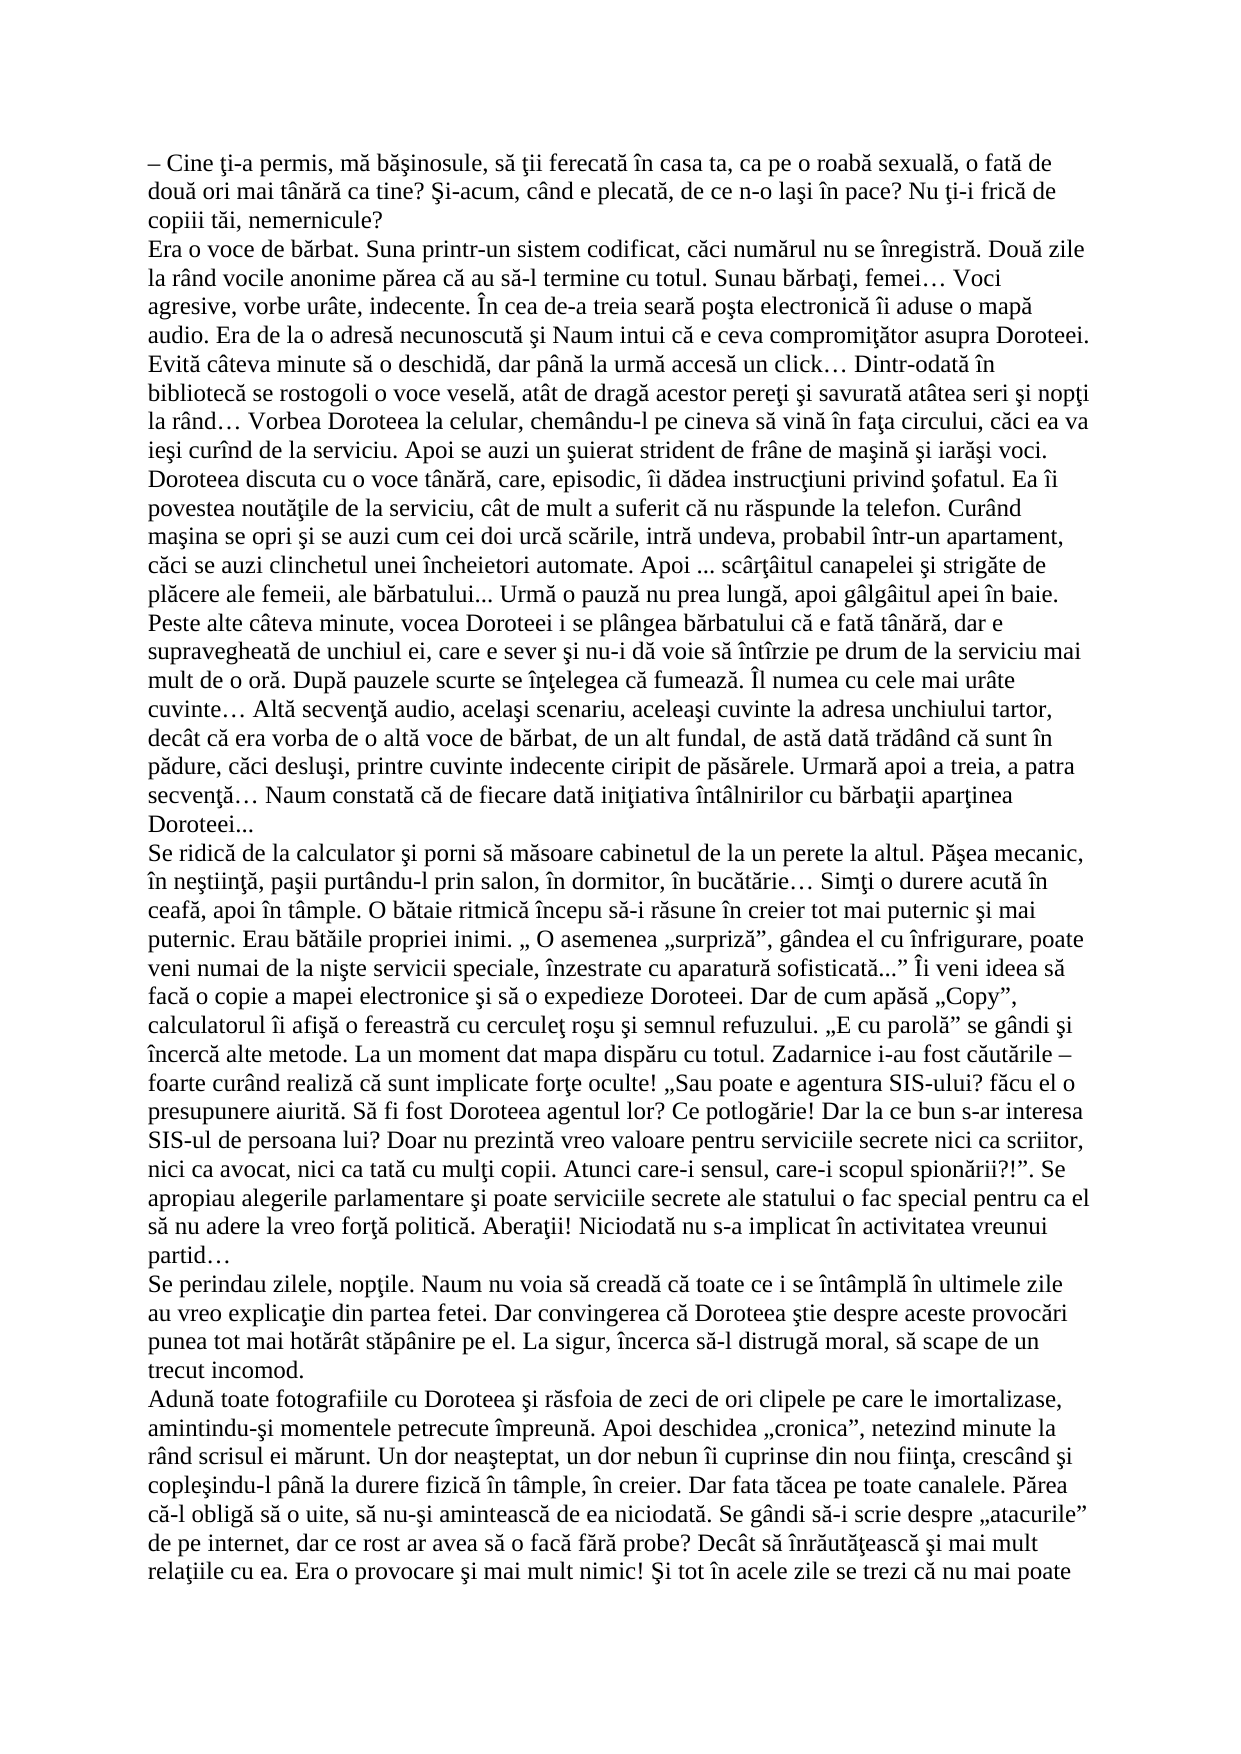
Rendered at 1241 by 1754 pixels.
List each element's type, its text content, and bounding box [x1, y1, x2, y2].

text – Cine ţi-a permis, mă băşinosule, să ţii ferecată în casa ta, ca pe o roabă sexuală, o fată de două ori mai tânără ca tine? Şi-acum, când e plecată, de ce n-o laşi în pace? Nu ţi-i frică de copiii tăi, nemernicule? [148, 148, 1093, 234]
text Se ridică de la calculator şi porni să măsoare cabinetul de la un perete la altul. Păşea mecanic, în neştiinţă, paşii purtându-l prin salon, în dormitor, în bucătărie… Simţi o durere acută în ceafă, apoi în tâmple. O bătaie ritmică începu să-i răsune în creier tot mai puternic şi mai puternic. Erau bătăile propriei inimi. „ O asemenea „surpriză”, gândea el cu înfrigurare, poate veni numai de la nişte servicii speciale, înzestrate cu aparatură sofisticată...” Îi veni ideea să facă o copie a mapei electronice şi să o expedieze Doroteei. Dar de cum apăsă „Copy”, calculatorul îi afişă o fereastră cu cerculeţ roşu şi semnul refuzului. „E cu parolă” se gândi şi încercă alte metode. La un moment dat mapa dispăru cu totul. Zadarnice i-au fost căutările – foarte curând realiză că sunt implicate forţe oculte! „Sau poate e agentura SIS-ului? făcu el o presupunere aiurită. Să fi fost Doroteea agentul lor? Ce potlogărie! Dar la ce bun s-ar interesa SIS-ul de persoana lui? Doar nu prezintă vreo valoare pentru serviciile secrete nici ca scriitor, nici ca avocat, nici ca tată cu mulţi copii. Atunci care-i sensul, care-i scopul spionării?!”. Se apropiau alegerile parlamentare şi poate serviciile secrete ale statului o fac special pentru ca el să nu adere la vreo forţă politică. Aberaţii! Niciodată nu s-a implicat în activitatea vreunui partid… [148, 838, 1093, 1269]
text Se perindau zilele, nopţile. Naum nu voia să creadă că toate ce i se întâmplă în ultimele zile au vreo explicaţie din partea fetei. Dar convingerea că Doroteea ştie despre aceste provocări punea tot mai hotărât stăpânire pe el. La sigur, încerca să-l distrugă moral, să scape de un trecut incomod. [148, 1269, 1093, 1384]
text Era o voce de bărbat. Suna printr-un sistem codificat, căci numărul nu se înregistră. Două zile la rând vocile anonime părea că au să-l termine cu totul. Sunau bărbaţi, femei… Voci agresive, vorbe urâte, indecente. În cea de-a treia seară poşta electronică îi aduse o mapă audio. Era de la o adresă necunoscută şi Naum intui că e ceva compromiţător asupra Doroteei. Evită câteva minute să o deschidă, dar până la urmă accesă un click… Dintr-odată în bibliotecă se rostogoli o voce veselă, atât de dragă acestor pereţi şi savurată atâtea seri şi nopţi la rând… Vorbea Doroteea la celular, chemându-l pe cineva să vină în faţa circului, căci ea va ieşi curînd de la serviciu. Apoi se auzi un şuierat strident de frâne de maşină şi iarăşi voci. Doroteea discuta cu o voce tânără, care, episodic, îi dădea instrucţiuni privind şofatul. Ea îi povestea noutăţile de la serviciu, cât de mult a suferit că nu răspunde la telefon. Curând maşina se opri şi se auzi cum cei doi urcă scările, intră undeva, probabil într-un apartament, căci se auzi clinchetul unei încheietori automate. Apoi ... scârţâitul canapelei şi strigăte de plăcere ale femeii, ale bărbatului... Urmă o pauză nu prea lungă, apoi gâlgâitul apei în baie. Peste alte câteva minute, vocea Doroteei i se plângea bărbatului că e fată tânără, dar e supravegheată de unchiul ei, care e sever şi nu-i dă voie să întîrzie pe drum de la serviciu mai mult de o oră. După pauzele scurte se înţelegea că fumează. Îl numea cu cele mai urâte cuvinte… Altă secvenţă audio, acelaşi scenariu, aceleaşi cuvinte la adresa unchiului tartor, decât că era vorba de o altă voce de bărbat, de un alt fundal, de astă dată trădând că sunt în pădure, căci desluşi, printre cuvinte indecente ciripit de păsărele. Urmară apoi a treia, a patra secvenţă… Naum constată că de fiecare dată iniţiativa întâlnirilor cu bărbaţii aparţinea Doroteei... [148, 234, 1093, 838]
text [148, 1384, 1093, 1585]
